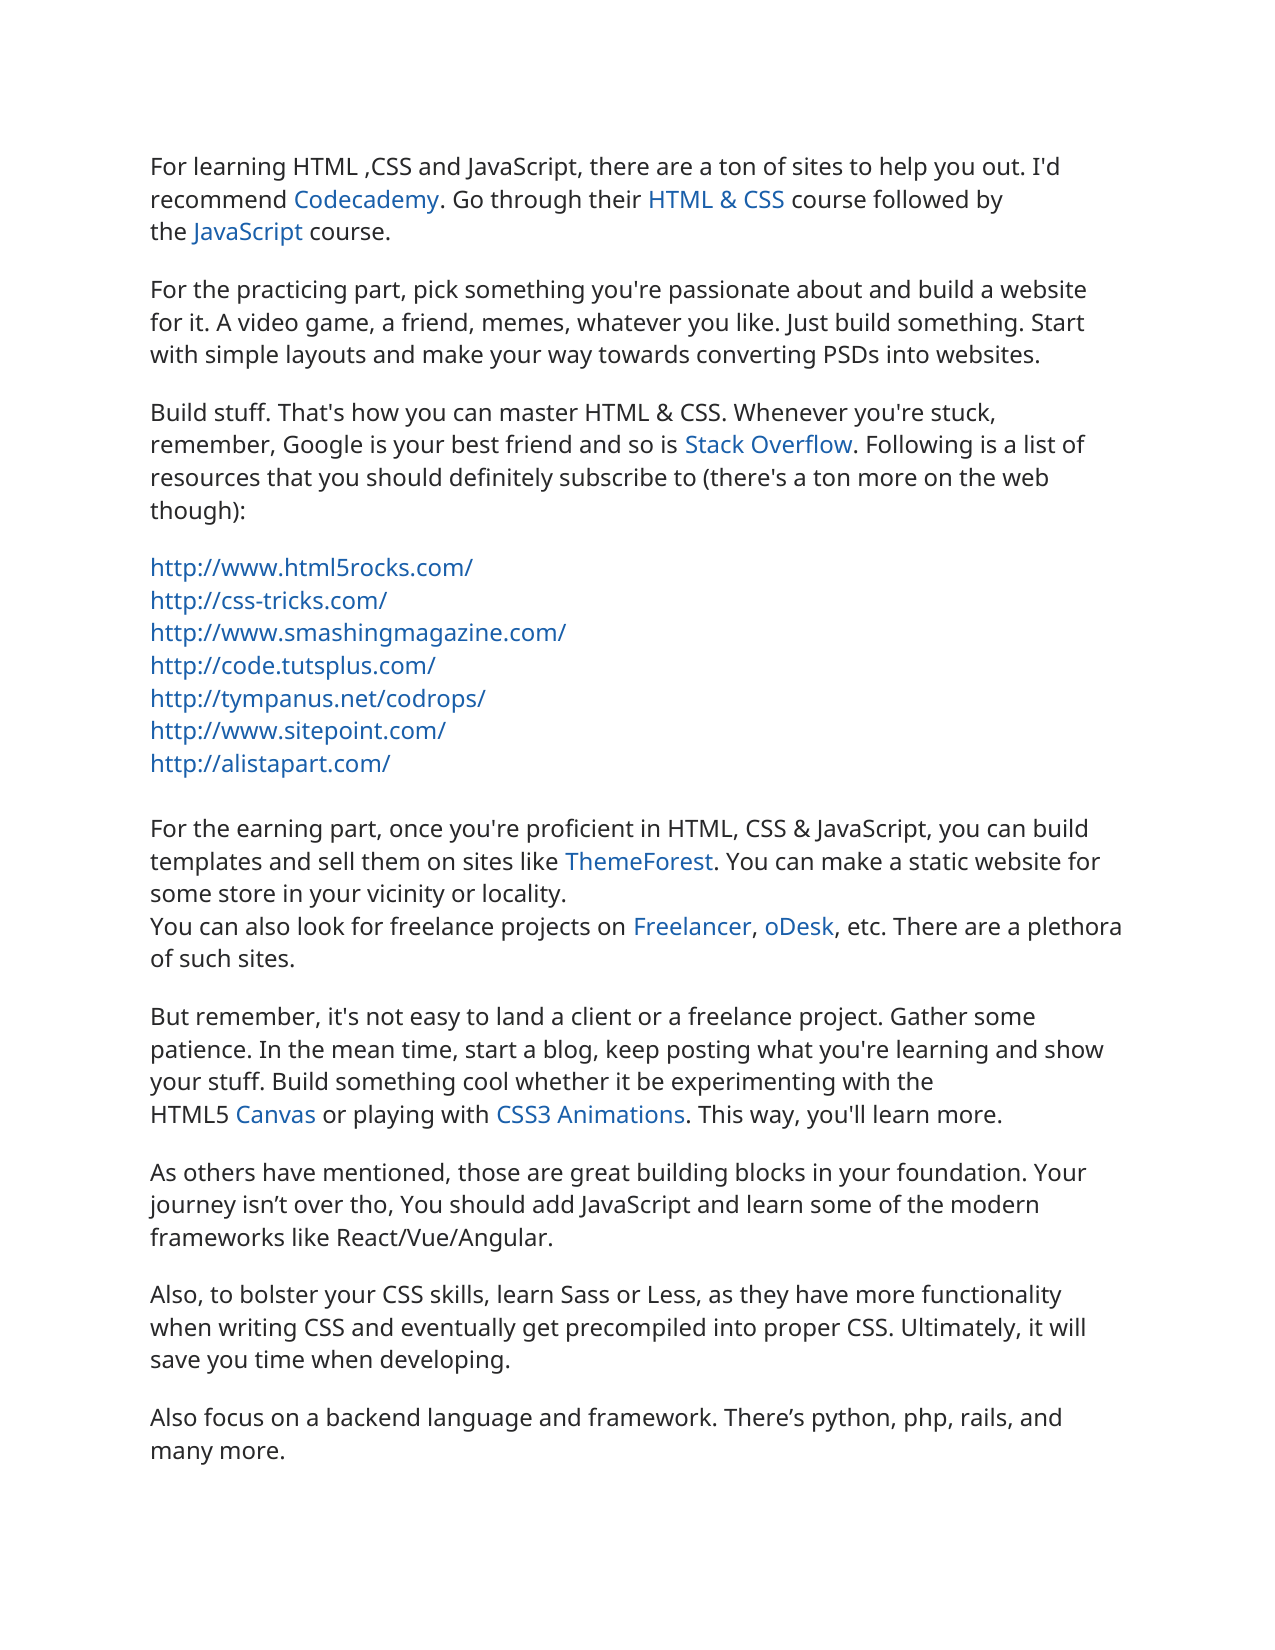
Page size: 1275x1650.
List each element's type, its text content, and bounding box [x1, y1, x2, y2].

text Also, to bolster your CSS skills, learn Sass or Less, as they have more functionality when writing CSS and eventually get precompiled into proper CSS. Ultimately, it will save you time when developing. [150, 1278, 1125, 1376]
text For learning HTML ,CSS and JavaScript, there are a ton of sites to help you out. I'd recommend Codecademy. Go through their HTML & CSS course followed by the JavaScript course. [150, 150, 1125, 248]
text As others have mentioned, those are great building blocks in your foundation. Your journey isn’t over tho, You should add JavaScript and learn some of the modern frameworks like React/Vue/Angular. [150, 1155, 1125, 1253]
text For the practicing part, pick something you're passionate about and build a website for it. A video game, a friend, memes, whatever you like. Just build something. Start with simple layouts and make your way towards converting PSDs into websites. [150, 273, 1125, 371]
text Also focus on a backend language and framework. There’s python, php, rails, and many more. [150, 1401, 1125, 1466]
text But remember, it's not easy to land a client or a freelance project. Gather some patience. In the mean time, start a blog, keep posting what you're learning and show your stuff. Build something cool whether it be experimenting with the HTML5 Canvas or playing with CSS3 Animations. This way, you'll learn more. [150, 1000, 1125, 1130]
text Build stuff. That's how you can master HTML & CSS. Whenever you're stuck, remember, Google is your best friend and so is Stack Overflow. Following is a list of resources that you should definitely subscribe to (there's a ton more on the web though): [150, 396, 1125, 526]
text http://www.html5rocks.com/ http://css-tricks.com/ http://www.smashingmagazine.com/ http://code.tutsplus.com/ http://tympanus.net/codrops/ http://www.sitepoint.com/ http://alistapart.com/ For the earning part, once you're proficient in HTML, CSS & JavaScript, you can build templates and sell them on sites like ThemeForest. You can make a static website for some store in your vicinity or locality. You can also look for freelance projects on Freelancer, oDesk, etc. There are a plethora of such sites. [150, 551, 1125, 975]
